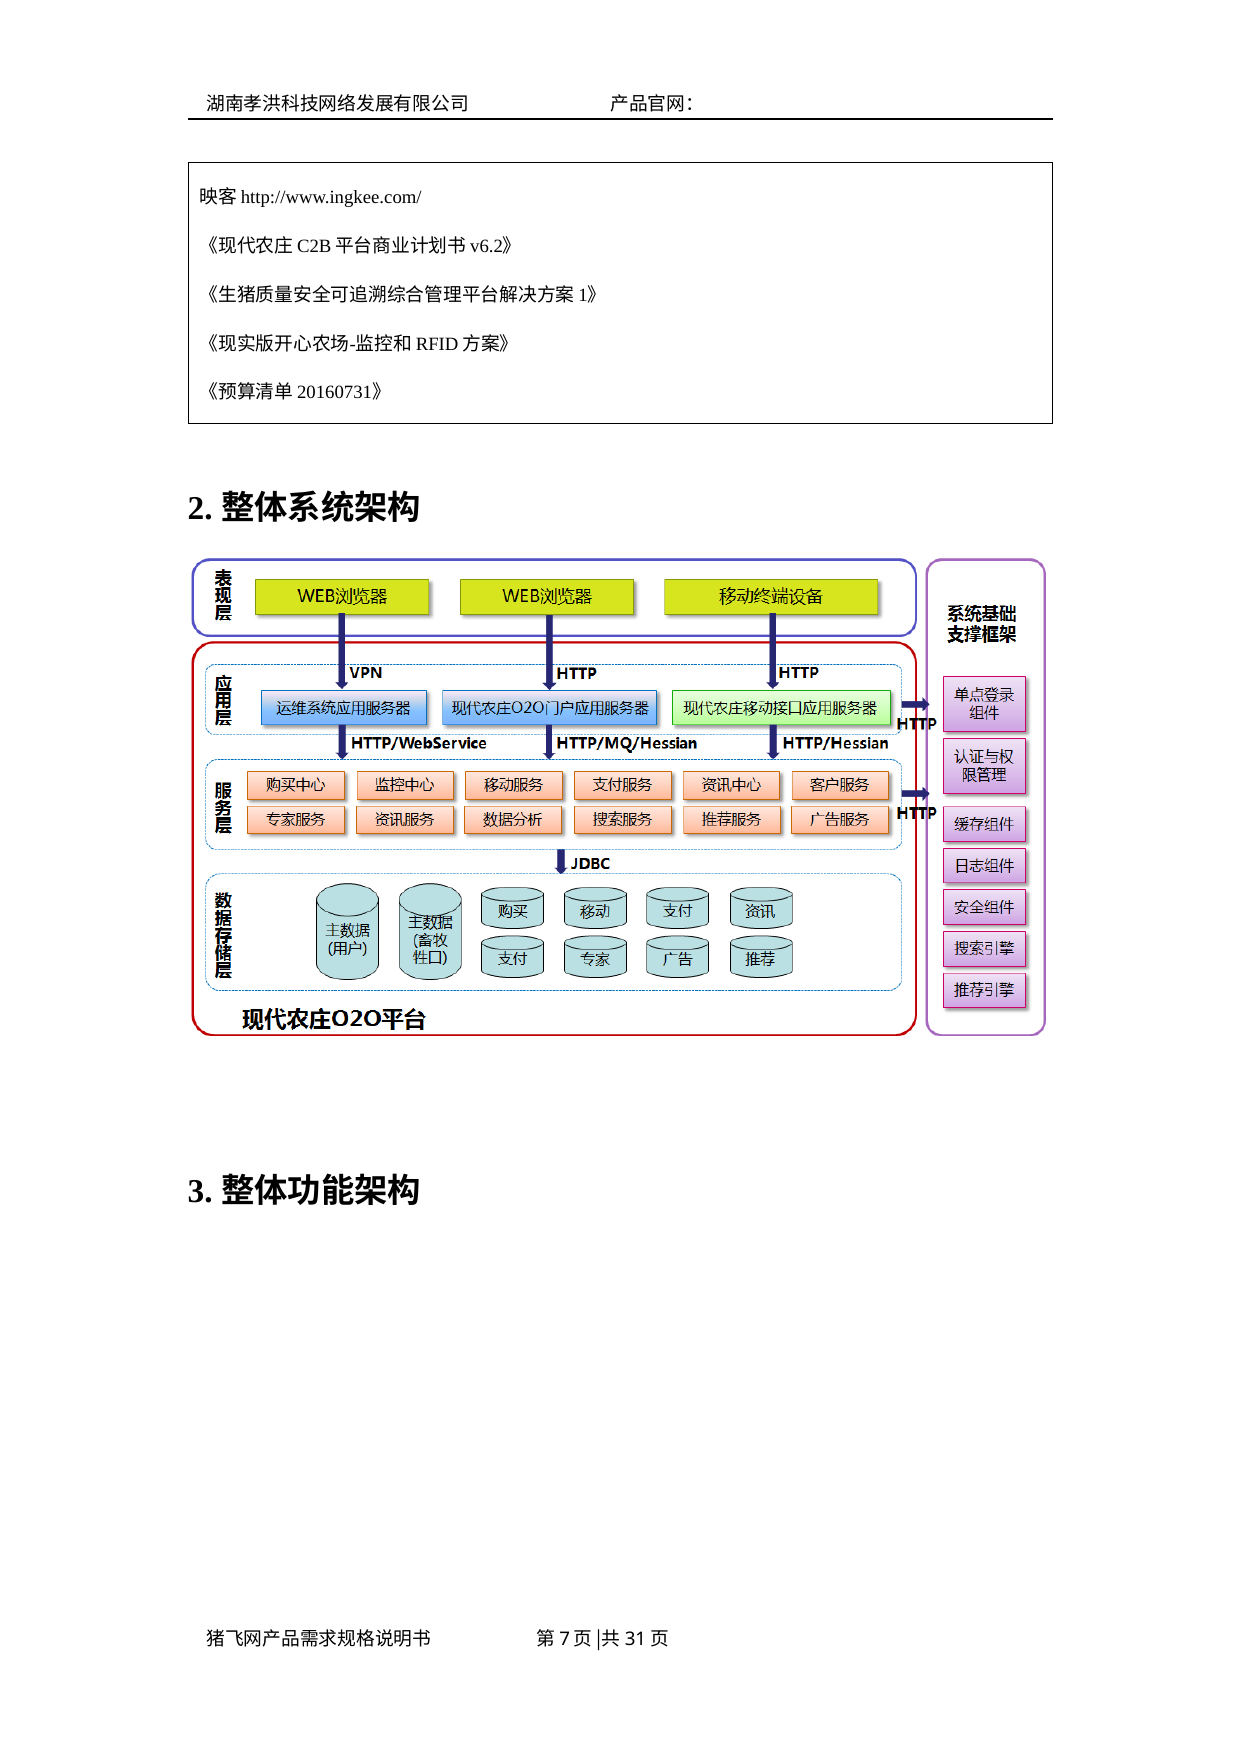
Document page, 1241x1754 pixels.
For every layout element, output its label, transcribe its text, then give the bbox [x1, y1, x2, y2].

subtitle 2. 整体系统架构 [187, 473, 1031, 538]
subtitle 3. 整体功能架构 [187, 1155, 1031, 1220]
picture [187, 554, 1053, 1045]
table_cell 映客http://www.ingkee.com/ 《现代农庄C2B平台商业计划书v6.2》 《生猪质量安全可追溯综合管理平台解决方案1》 《现实版开心农场-监控和RFID方案》 《预算清单20160731》 [189, 163, 1052, 423]
